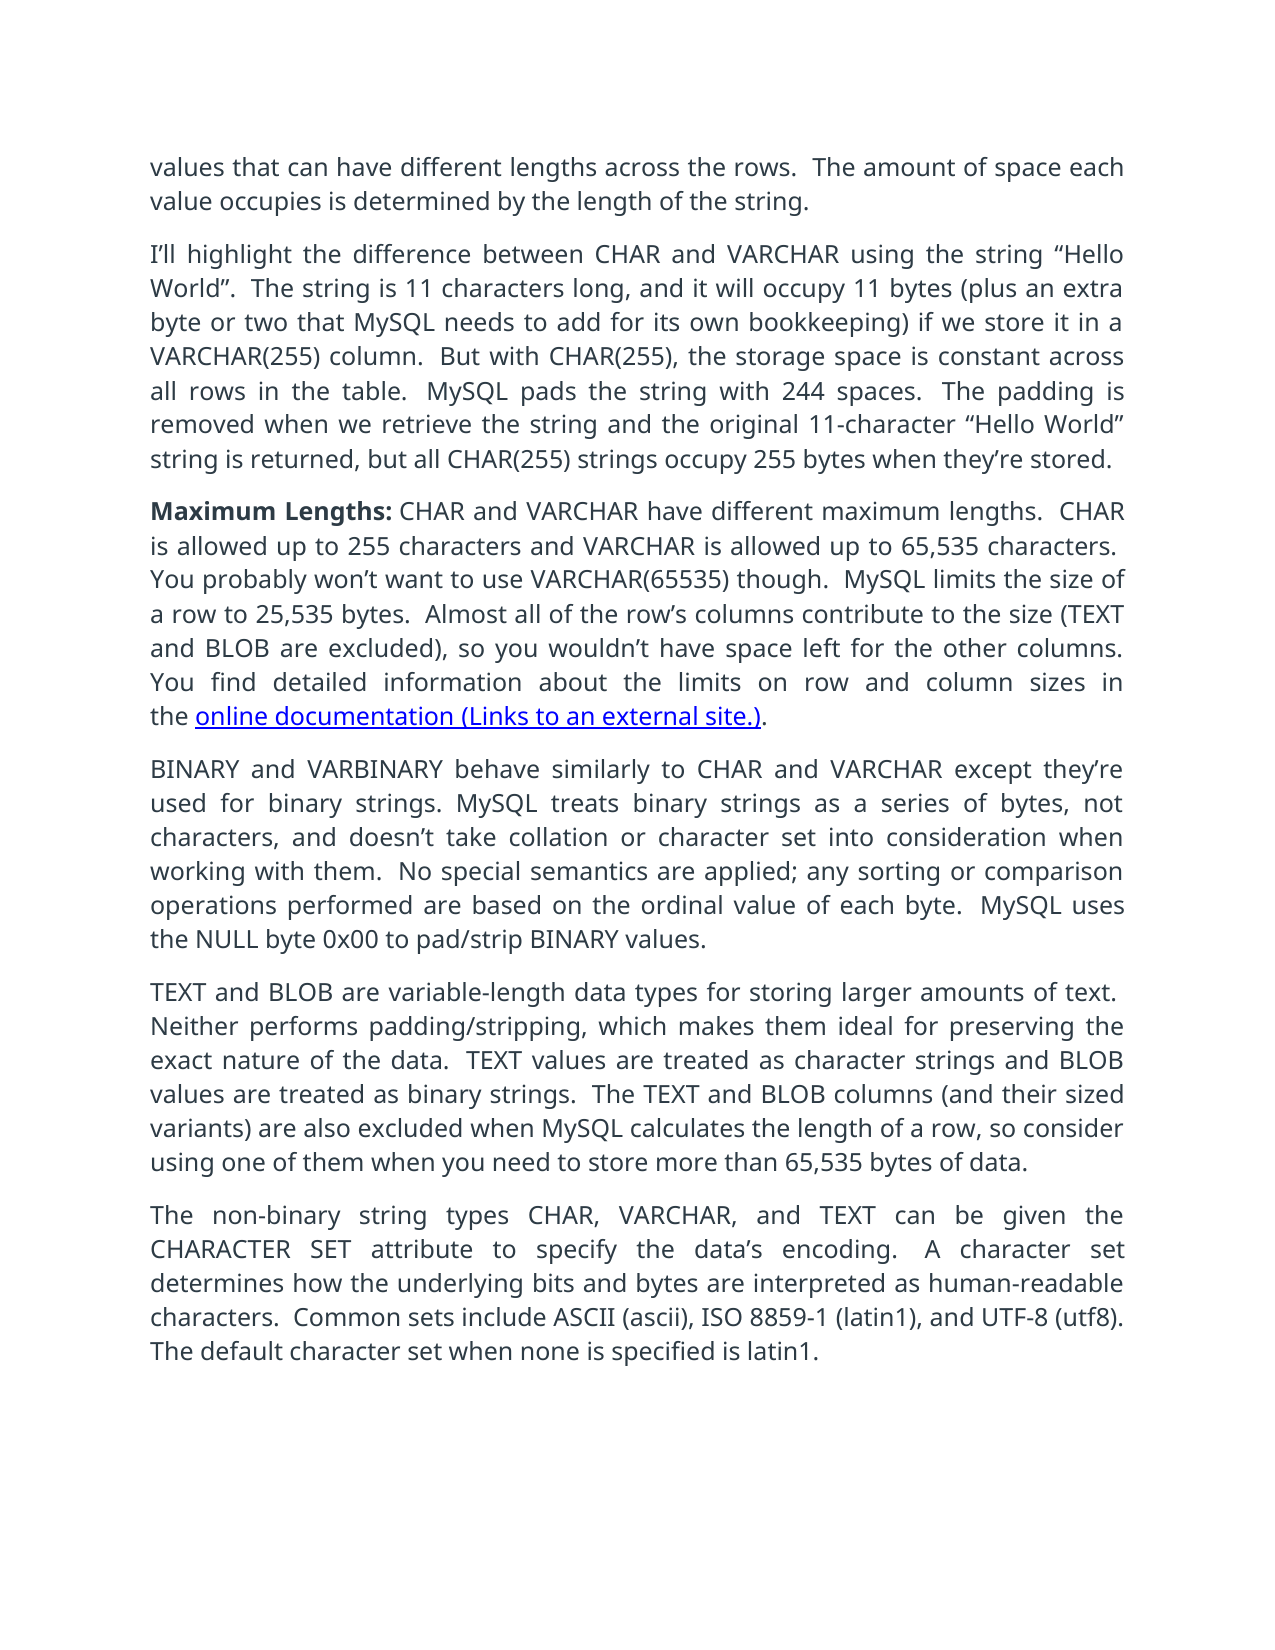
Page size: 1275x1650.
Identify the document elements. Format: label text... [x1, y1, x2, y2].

text The non-binary string types CHAR, VARCHAR, and TEXT can be given the CHARACTER SET attribute to specify the data’s encoding. A character set determines how the underlying bits and bytes are interpreted as human-readable characters. Common sets include ASCII (ascii), ISO 8859-1 (latin1), and UTF-8 (utf8). The default character set when none is specified is latin1. [150, 1197, 1125, 1368]
text BINARY and VARBINARY behave similarly to CHAR and VARCHAR except they’re used for binary strings. MySQL treats binary strings as a series of bytes, not characters, and doesn’t take collation or character set into consideration when working with them. No special semantics are applied; any sorting or comparison operations performed are based on the ordinal value of each byte. MySQL uses the NULL byte 0x00 to pad/strip BINARY values. [150, 751, 1125, 956]
text Maximum Lengths: CHAR and VARCHAR have different maximum lengths. CHAR is allowed up to 255 characters and VARCHAR is allowed up to 65,535 characters. You probably won’t want to use VARCHAR(65535) though. MySQL limits the size of a row to 25,535 bytes. Almost all of the row’s columns contribute to the size (TEXT and BLOB are excluded), so you wouldn’t have space left for the other columns. You find detailed information about the limits on row and column sizes in the online documentation (Links to an external site.). [150, 494, 1125, 732]
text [150, 150, 1125, 218]
text I’ll highlight the difference between CHAR and VARCHAR using the string “Hello World”. The string is 11 characters long, and it will occupy 11 bytes (plus an extra byte or two that MySQL needs to add for its own bookkeeping) if we store it in a VARCHAR(255) column. But with CHAR(255), the storage space is constant across all rows in the table. MySQL pads the string with 244 spaces. The padding is removed when we retrieve the string and the original 11-character “Hello World” string is returned, but all CHAR(255) strings occupy 255 bytes when they’re stored. [150, 237, 1125, 475]
text TEXT and BLOB are variable-length data types for storing larger amounts of text. Neither performs padding/stripping, which makes them ideal for preserving the exact nature of the data. TEXT values are treated as character strings and BLOB values are treated as binary strings. The TEXT and BLOB columns (and their sized variants) are also excluded when MySQL calculates the length of a row, so consider using one of them when you need to store more than 65,535 bytes of data. [150, 974, 1125, 1179]
